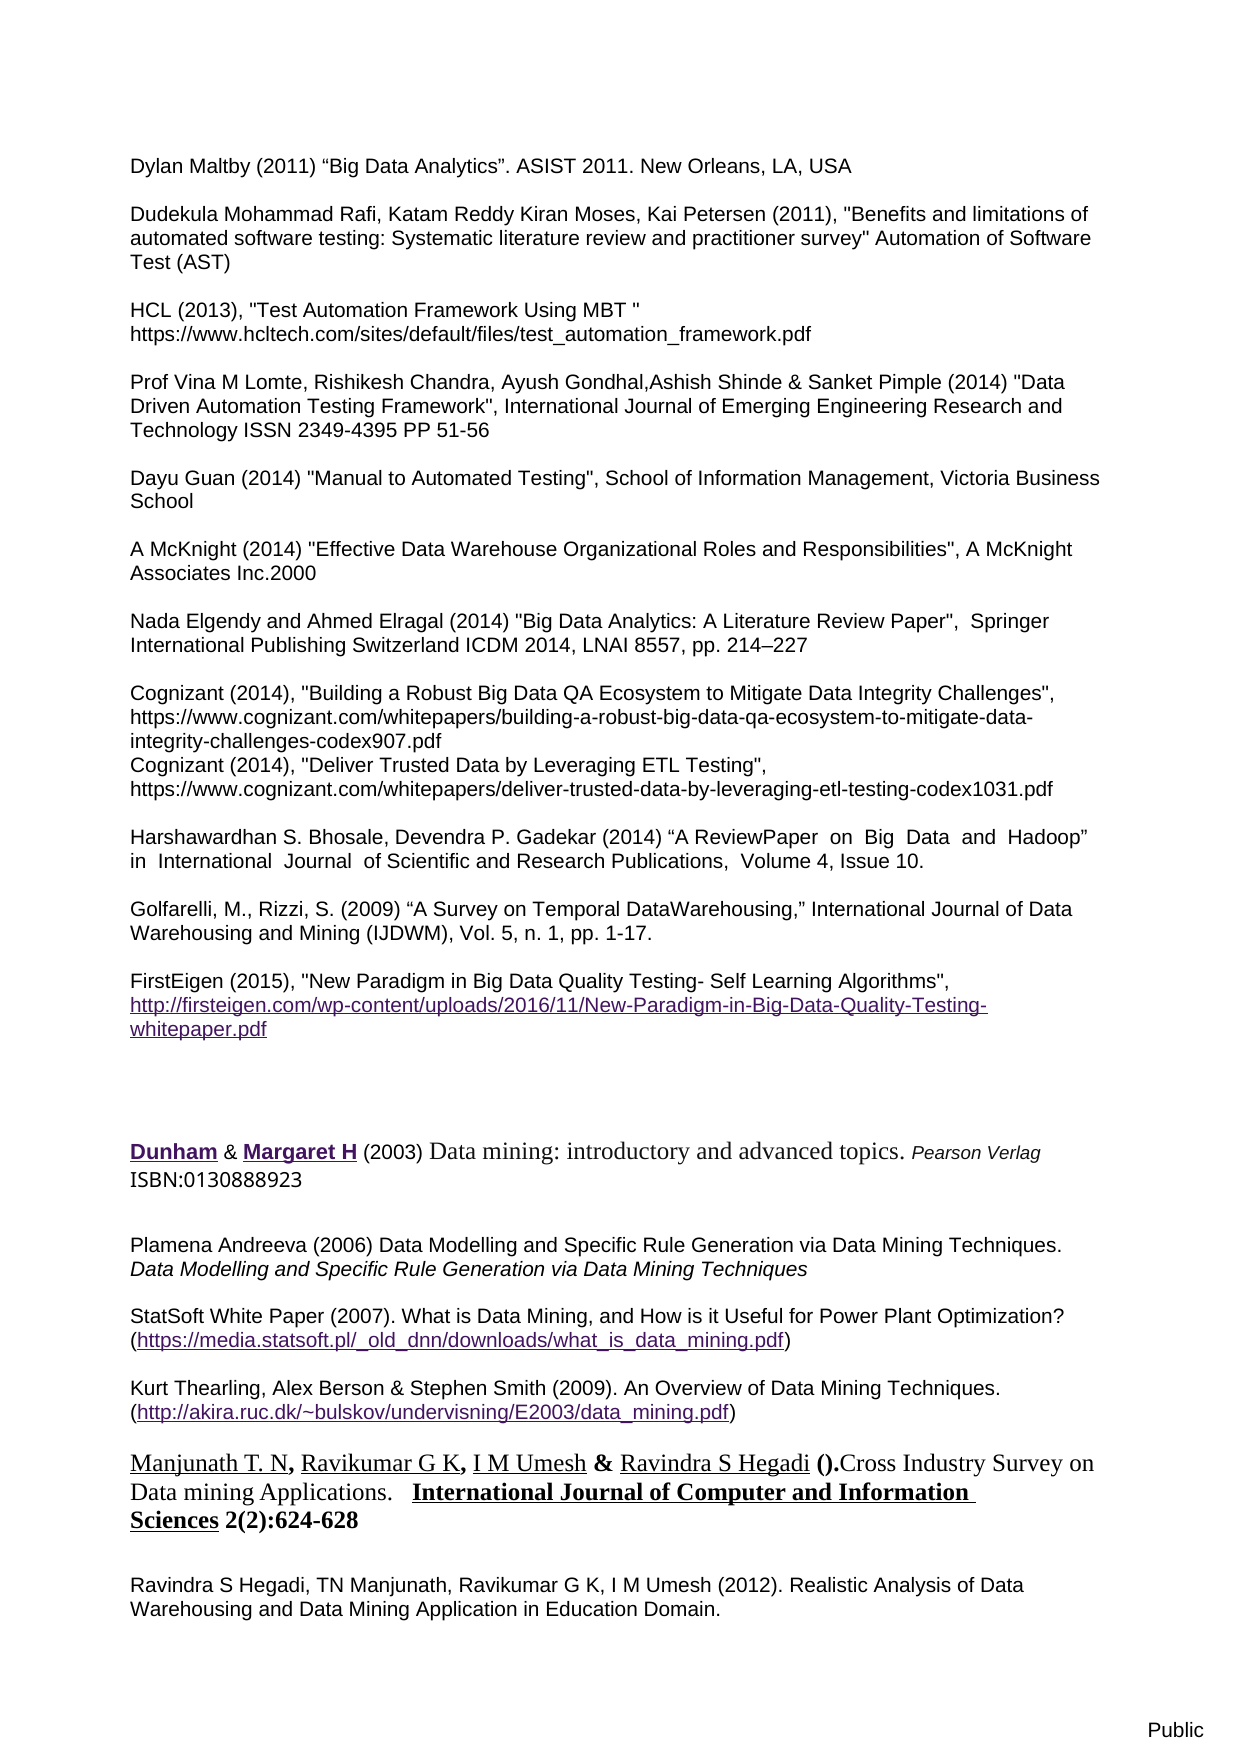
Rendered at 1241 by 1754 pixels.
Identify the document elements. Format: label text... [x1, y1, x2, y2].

text Ravindra S Hegadi, TN Manjunath, Ravikumar G K, I M Umesh (2012). Realistic Analysis of Data Warehousing and Data Mining Application in Education Domain. [130, 1573, 1110, 1621]
text Harshawardhan S. Bhosale, Devendra P. Gadekar (2014) “A ReviewPaper on Big Data and Hadoop” in International Journal of Scientific and Research Publications, Volume 4, Issue 10. [130, 825, 1110, 873]
subtitle Manjunath T. N, Ravikumar G K, I M Umesh & Ravindra S Hegadi ().Cross Industry Survey on Data mining Applications. International Journal of Computer and Information Sciences 2(2):624-628 [130, 1448, 1110, 1534]
text Dylan Maltby (2011) “Big Data Analytics”. ASIST 2011. New Orleans, LA, USA [130, 154, 1110, 178]
text Cognizant (2014), "Deliver Trusted Data by Leveraging ETL Testing", https://www.cognizant.com/whitepapers/deliver-trusted-data-by-leveraging-etl-testing-codex1031.pdf [130, 753, 1110, 801]
text Dayu Guan (2014) "Manual to Automated Testing", School of Information Management, Victoria Business School [130, 465, 1110, 513]
text Dunham & Margaret H (2003) Data mining: introductory and advanced topics. Pearson Verlag ISBN:0130888923 [130, 1136, 1110, 1193]
text FirstEigen (2015), "New Paradigm in Big Data Quality Testing- Self Learning Algorithms", http://firsteigen.com/wp-content/uploads/2016/11/New-Paradigm-in-Big-Data-Quality-Testing-whitepaper.pdf [130, 968, 1110, 1040]
text A McKnight (2014) "Effective Data Warehouse Organizational Roles and Responsibilities", A McKnight Associates Inc.2000 [130, 537, 1110, 585]
text (https://media.statsoft.pl/_old_dnn/downloads/what_is_data_mining.pdf) [130, 1328, 1110, 1352]
text Golfarelli, M., Rizzi, S. (2009) “A Survey on Temporal DataWarehousing,” International Journal of Data Warehousing and Mining (IJDWM), Vol. 5, n. 1, pp. 1-17. [130, 897, 1110, 944]
text Nada Elgendy and Ahmed Elragal (2014) "Big Data Analytics: A Literature Review Paper", Springer International Publishing Switzerland ICDM 2014, LNAI 8557, pp. 214–227 [130, 609, 1110, 657]
text Plamena Andreeva (2006) Data Modelling and Specific Rule Generation via Data Mining Techniques. Data Modelling and Specific Rule Generation via Data Mining Techniques [130, 1232, 1110, 1280]
text HCL (2013), "Test Automation Framework Using MBT " https://www.hcltech.com/sites/default/files/test_automation_framework.pdf [130, 298, 1110, 346]
text Cognizant (2014), "Building a Robust Big Data QA Ecosystem to Mitigate Data Integrity Challenges", https://www.cognizant.com/whitepapers/building-a-robust-big-data-qa-ecosystem-to-mitigate-data-integrity-challenges-codex907.pdf [130, 681, 1110, 753]
text Kurt Thearling, Alex Berson & Stephen Smith (2009). An Overview of Data Mining Techniques. (http://akira.ruc.dk/~bulskov/undervisning/E2003/data_mining.pdf) [130, 1376, 1110, 1424]
text StatSoft White Paper (2007). What is Data Mining, and How is it Useful for Power Plant Optimization? [130, 1304, 1110, 1328]
text Dudekula Mohammad Raﬁ, Katam Reddy Kiran Moses, Kai Petersen (2011), "Benefits and limitations of automated software testing: Systematic literature review and practitioner survey" Automation of Software Test (AST) [130, 202, 1110, 274]
text Prof Vina M Lomte, Rishikesh Chandra, Ayush Gondhal,Ashish Shinde & Sanket Pimple (2014) "Data Driven Automation Testing Framework", International Journal of Emerging Engineering Research and Technology ISSN 2349-4395 PP 51-56 [130, 369, 1110, 441]
